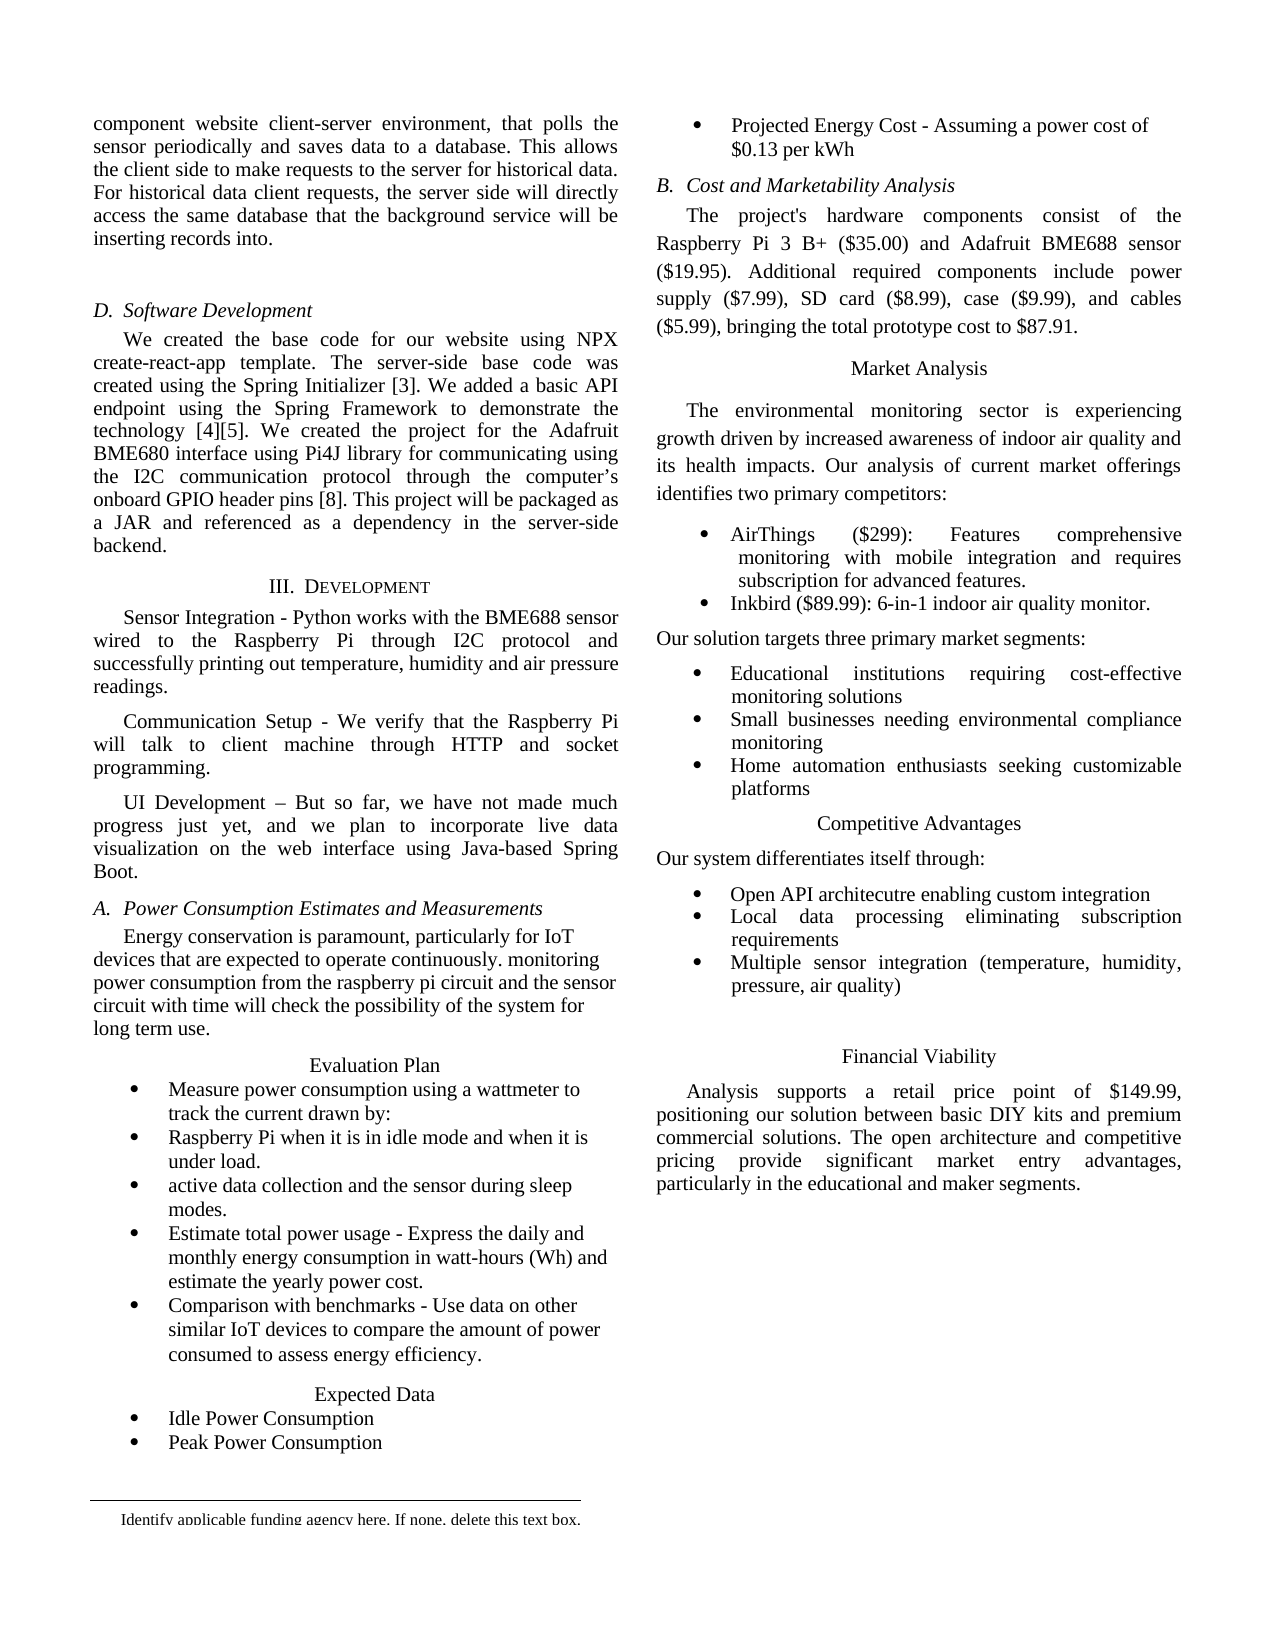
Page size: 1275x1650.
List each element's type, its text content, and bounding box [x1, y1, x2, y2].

text Market Analysis [656, 356, 1182, 380]
text Our system differentiates itself through: [656, 847, 1182, 870]
subtitle Development [93, 574, 619, 598]
text Financial Viability [656, 1045, 1182, 1068]
list Idle Power Consumption [131, 1406, 619, 1430]
text Energy conservation is paramount, particularly for IoT devices that are expected to operate continuously. monitoring power consumption from the raspberry pi circuit and the sensor circuit with time will check the possibility of the system for long term use. [93, 926, 619, 1040]
list active data collection and the sensor during sleep modes. [131, 1173, 619, 1221]
list Inkbird ($89.99): 6-in-1 indoor air quality monitor. [701, 592, 1182, 615]
text Our solution targets three primary market segments: [656, 627, 1182, 650]
text Identify applicable funding agency here. If none, delete this text box. [90, 1505, 581, 1524]
text Sensor Integration - Python works with the BME688 sensor wired to the Raspberry Pi through I2C protocol and successfully printing out temperature, humidity and air pressure readings. [93, 606, 619, 698]
subtitle Cost and Marketability Analysis [656, 173, 1182, 197]
list Projected Energy Cost - Assuming a power cost of $0.13 per kWh [694, 112, 1182, 161]
list Educational institutions requiring cost-effective monitoring solutions [694, 662, 1182, 708]
text Communication Setup - We verify that the Raspberry Pi will talk to client machine through HTTP and socket programming. [93, 710, 619, 779]
list Raspberry Pi when it is in idle mode and when it is under load. [131, 1125, 619, 1173]
list Peak Power Consumption [131, 1430, 619, 1454]
list Local data processing eliminating subscription requirements [694, 906, 1182, 951]
text UI Development – But so far, we have not made much progress just yet, and we plan to incorporate live data visualization on the web interface using Java-based Spring Boot. [93, 791, 619, 883]
text The environmental monitoring sector is experiencing growth driven by increased awareness of indoor air quality and its health impacts. Our analysis of current market offerings identifies two primary competitors: [656, 398, 1182, 505]
list Estimate total power usage - Express the daily and monthly energy consumption in watt-hours (Wh) and estimate the yearly power cost. [131, 1221, 619, 1293]
list Comparison with benchmarks - Use data on other similar IoT devices to compare the amount of power consumed to assess energy efficiency. [131, 1293, 619, 1366]
subtitle Power Consumption Estimates and Measurements [93, 895, 619, 919]
text Expected Data [131, 1382, 619, 1406]
text Competitive Advantages [656, 812, 1182, 835]
text We created the base code for our website using NPX create-react-app template. The server-side base code was created using the Spring Initializer [3]. We added a basic API endpoint using the Spring Framework to demonstrate the technology [4][5]. We created the project for the Adafruit BME680 interface using Pi4J library for communicating using the I2C communication protocol through the computer’s onboard GPIO header pins [8]. This project will be packaged as a JAR and referenced as a dependency in the server-side backend. [93, 328, 619, 557]
list Small businesses needing environmental compliance monitoring [694, 708, 1182, 754]
list AirThings ($299): Features comprehensive monitoring with mobile integration and requires subscription for advanced features. [701, 523, 1182, 592]
list Multiple sensor integration (temperature, humidity, pressure, air quality) [694, 951, 1182, 997]
text The project's hardware components consist of the Raspberry Pi 3 B+ ($35.00) and Adafruit BME688 sensor ($19.95). Additional required components include power supply ($7.99), SD card ($8.99), case ($9.99), and cables ($5.99), bringing the total prototype cost to $87.91. [656, 203, 1182, 338]
list Open API architecutre enabling custom integration [694, 883, 1182, 906]
text Analysis supports a retail price point of $149.99, positioning our solution between basic DIY kits and premium commercial solutions. The open architecture and competitive pricing provide significant market entry advantages, particularly in the educational and maker segments. [656, 1080, 1182, 1195]
list Home automation enthusiasts seeking customizable platforms [694, 754, 1182, 800]
list Measure power consumption using a wattmeter to track the current drawn by: [131, 1077, 619, 1125]
text Evaluation Plan [131, 1053, 619, 1077]
subtitle Software Development [93, 298, 619, 322]
